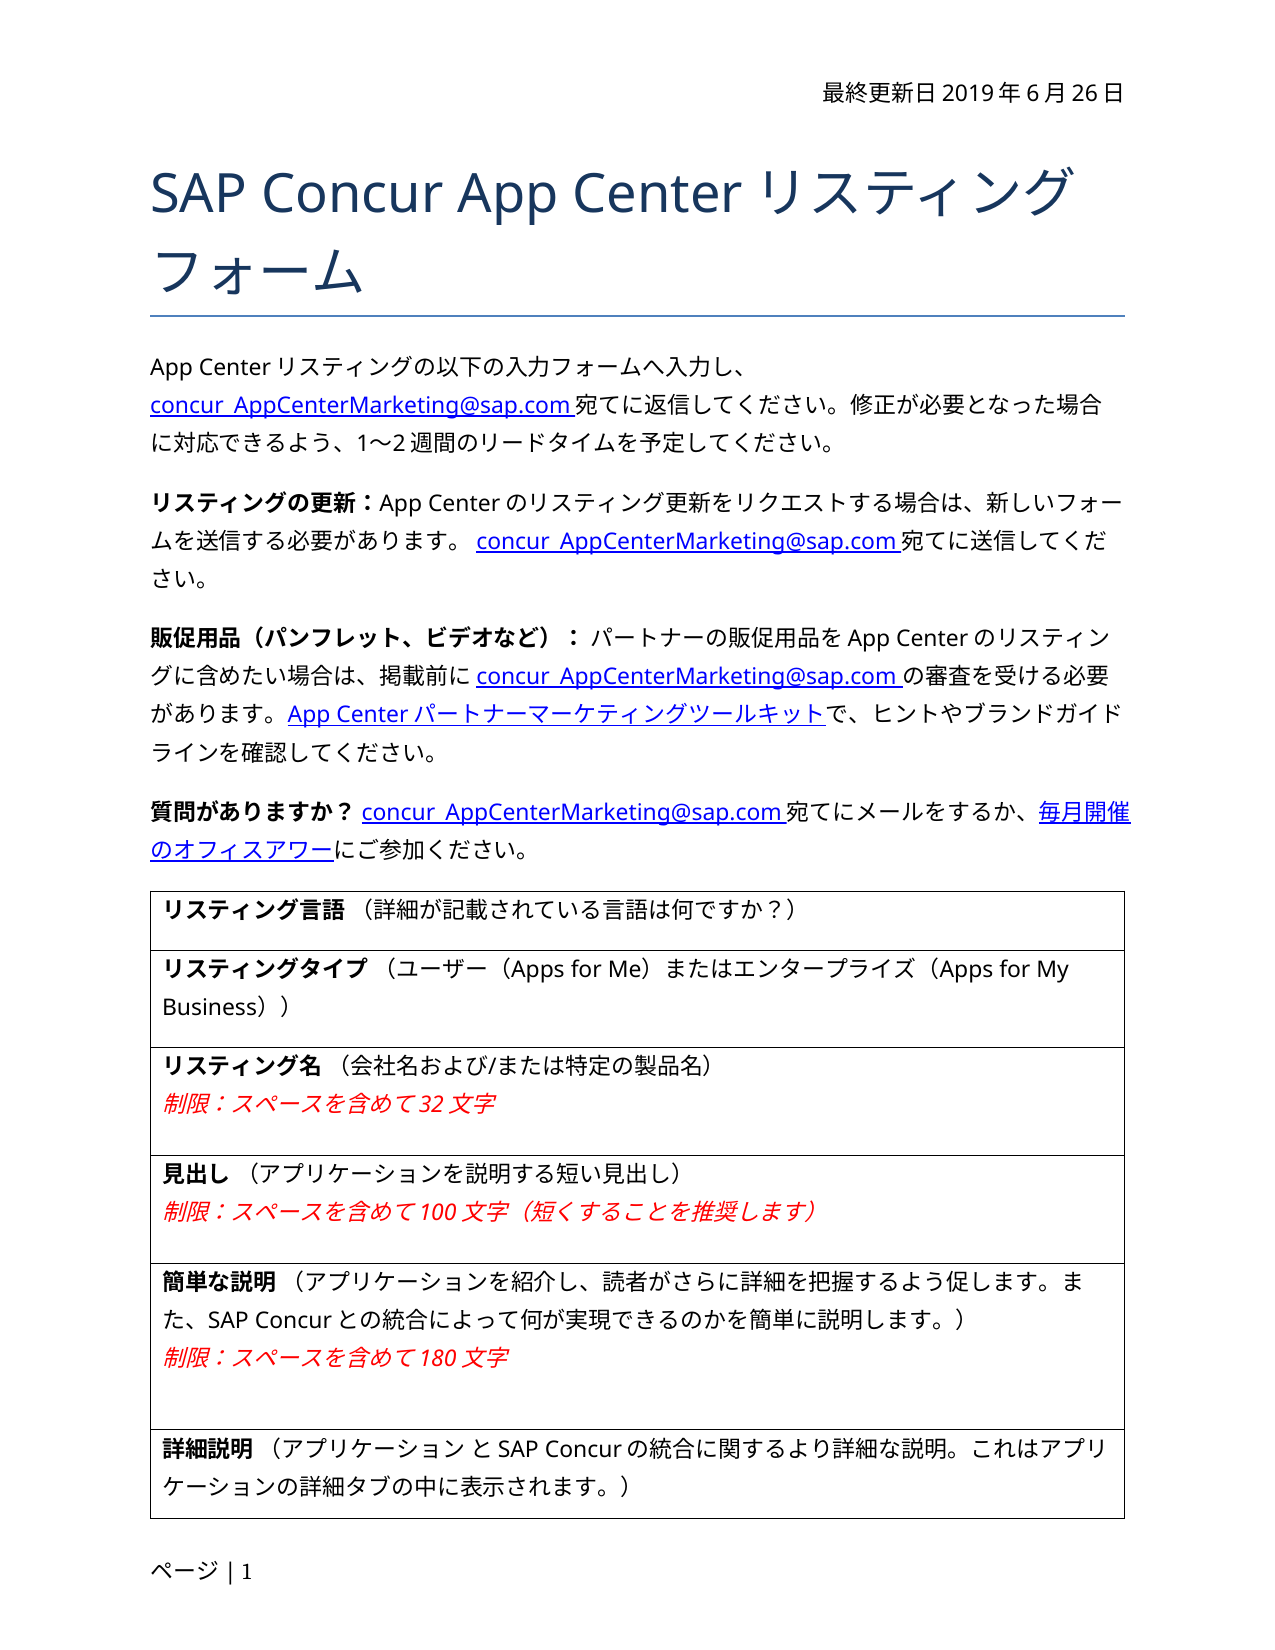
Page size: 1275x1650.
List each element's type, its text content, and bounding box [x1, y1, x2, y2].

text リスティングの更新：App Centerのリスティング更新をリクエストする場合は、新しいフォームを送信する必要があります。 concur_AppCenterMarketing@sap.com宛てに送信してください。 [150, 484, 1125, 594]
text 販促用品（パンフレット、ビデオなど）： パートナーの販促用品をApp Centerのリスティングに含めたい場合は、掲載前に concur_AppCenterMarketing@sap.com の審査を受ける必要があります。App Centerパートナーマーケティングツールキットで、ヒントやブランドガイドラインを確認してください。 [150, 620, 1125, 768]
text 質問がありますか？ concur_AppCenterMarketing@sap.com宛てにメールをするか、毎月開催のオフィスアワーにご参加ください。 [150, 793, 1134, 865]
text App Centerリスティングの以下の入力フォームへ入力し、concur_AppCenterMarketing@sap.com宛てに返信してください。修正が必要となった場合に対応できるよう、1〜2週間のリードタイムを予定してください。 [150, 349, 1125, 458]
table_cell リスティング名 （会社名および/または特定の製品名） 制限：スペースを含めて32文字 [151, 1048, 1124, 1155]
table_header リスティング言語 （詳細が記載されている言語は何ですか？） [151, 892, 1124, 949]
table_cell 見出し （アプリケーションを説明する短い見出し） 制限：スペースを含めて100文字（短くすることを推奨します） [151, 1156, 1124, 1262]
table_cell 簡単な説明 （アプリケーションを紹介し、読者がさらに詳細を把握するよう促します。また、SAP Concurとの統合によって何が実現できるのかを簡単に説明します。） 制限：スペースを含めて180文字 [151, 1264, 1124, 1429]
table_cell リスティングタイプ （ユーザー（Apps for Me）またはエンタープライズ（Apps for My Business）） [151, 951, 1124, 1047]
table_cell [151, 1430, 1124, 1517]
title SAP Concur App Centerリスティングフォーム [150, 150, 1125, 315]
